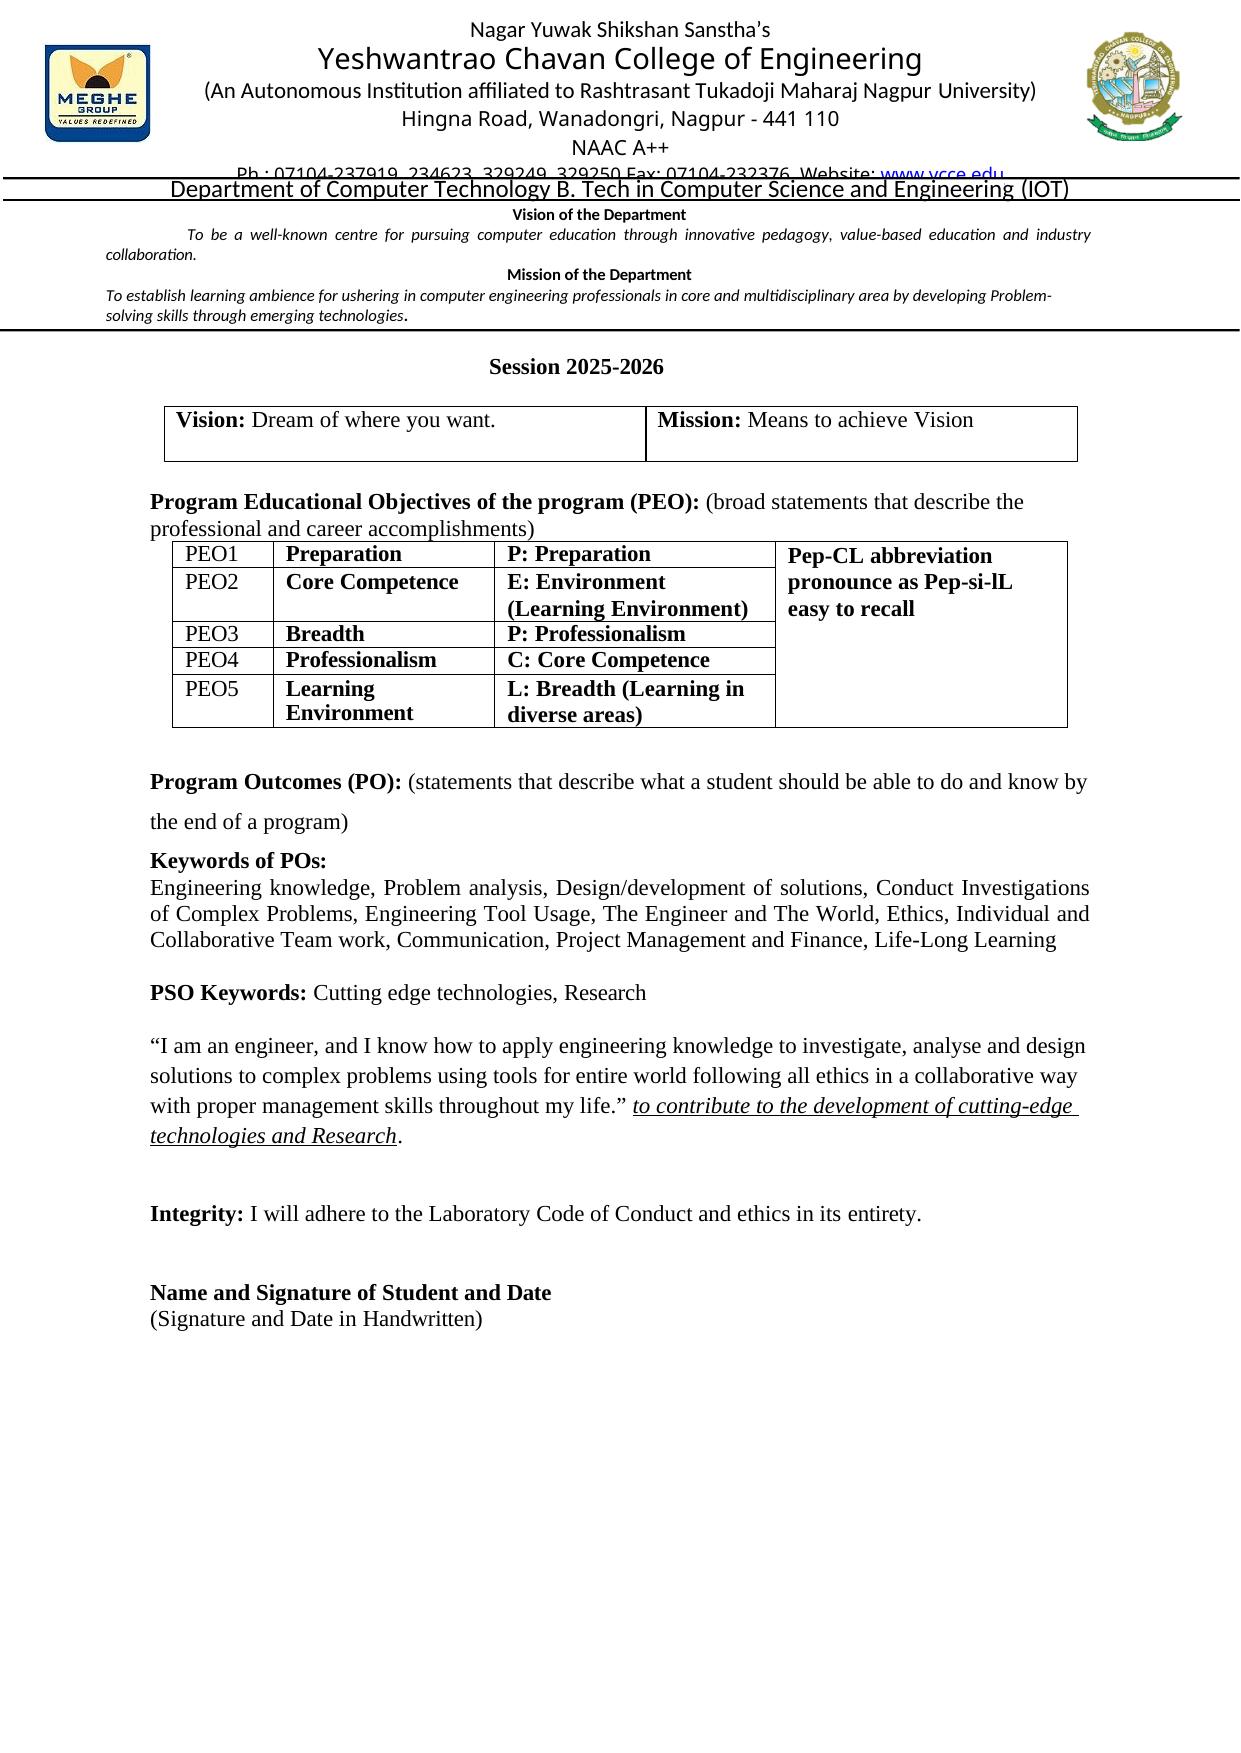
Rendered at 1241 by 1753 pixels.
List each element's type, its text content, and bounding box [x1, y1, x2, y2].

table_header PEO1 [173, 542, 273, 567]
text To be a well-known centre for pursuing computer education through innovative pedagogy, value-based education and industry collaboration. [106, 224, 1118, 265]
subtitle Name and Signature of Student and Date [150, 1279, 1240, 1305]
table_cell Core Competence [274, 568, 494, 621]
table_cell Learning Environment [274, 675, 494, 727]
table_cell P: Professionalism [495, 622, 775, 647]
table_cell Professionalism [274, 648, 494, 673]
table_cell E: Environment (Learning Environment) [495, 568, 775, 621]
subtitle Vision of the Department [512, 204, 1240, 224]
subtitle Mission of the Department [507, 265, 1240, 285]
text To establish learning ambience for ushering in computer engineering professionals in core and multidisciplinary area by developing Problem- solving skills through emerging technologies. [106, 285, 1092, 326]
table_cell PEO2 [173, 568, 273, 621]
table_header Preparation [274, 542, 494, 567]
table_cell C: Core Competence [495, 648, 775, 673]
table_cell PEO4 [173, 648, 273, 673]
subtitle Department of Computer Technology B. Tech in Computer Science and Engineering (IOT) [3, 173, 1240, 199]
text (Signature and Date in Handwritten) [150, 1305, 1240, 1332]
table_cell PEO5 [173, 675, 273, 727]
table_header P: Preparation [495, 542, 775, 567]
text Program Educational Objectives of the program (PEO): (broad statements that describe the professional and career accomplishments) [150, 488, 1024, 541]
text Engineering knowledge, Problem analysis, Design/development of solutions, Conduct Investigations of Complex Problems, Engineering Tool Usage, The Engineer and The World, Ethics, Individual and Collaborative Team work, Communication, Project Management and Finance, Life-Long Learning [150, 874, 1091, 953]
text PSO Keywords: Cutting edge technologies, Research [150, 979, 1240, 1005]
text “I am an engineer, and I know how to apply engineering knowledge to investigate, analyse and design solutions to complex problems using tools for entire world following all ethics in a collaborative way with proper management skills throughout my life.” to contribute to the development of cutting-edge technologies and Research. [150, 1032, 1118, 1149]
table_cell PEO3 [173, 622, 273, 647]
table_cell L: Breadth (Learning in diverse areas) [495, 675, 775, 727]
table_header Pep-CL abbreviation pronounce as Pep-si-lL easy to recall [776, 542, 1067, 727]
picture [1074, 29, 1195, 143]
text Integrity: I will adhere to the Laboratory Code of Conduct and ethics in its entirety. [150, 1200, 1240, 1226]
table_cell Breadth [274, 622, 494, 647]
subtitle Keywords of POs: [150, 847, 1240, 874]
subtitle Session 2025-2026 [0, 353, 1153, 380]
picture [43, 43, 151, 143]
text Program Outcomes (PO): (statements that describe what a student should be able to do and know by the end of a program) [150, 768, 1087, 834]
